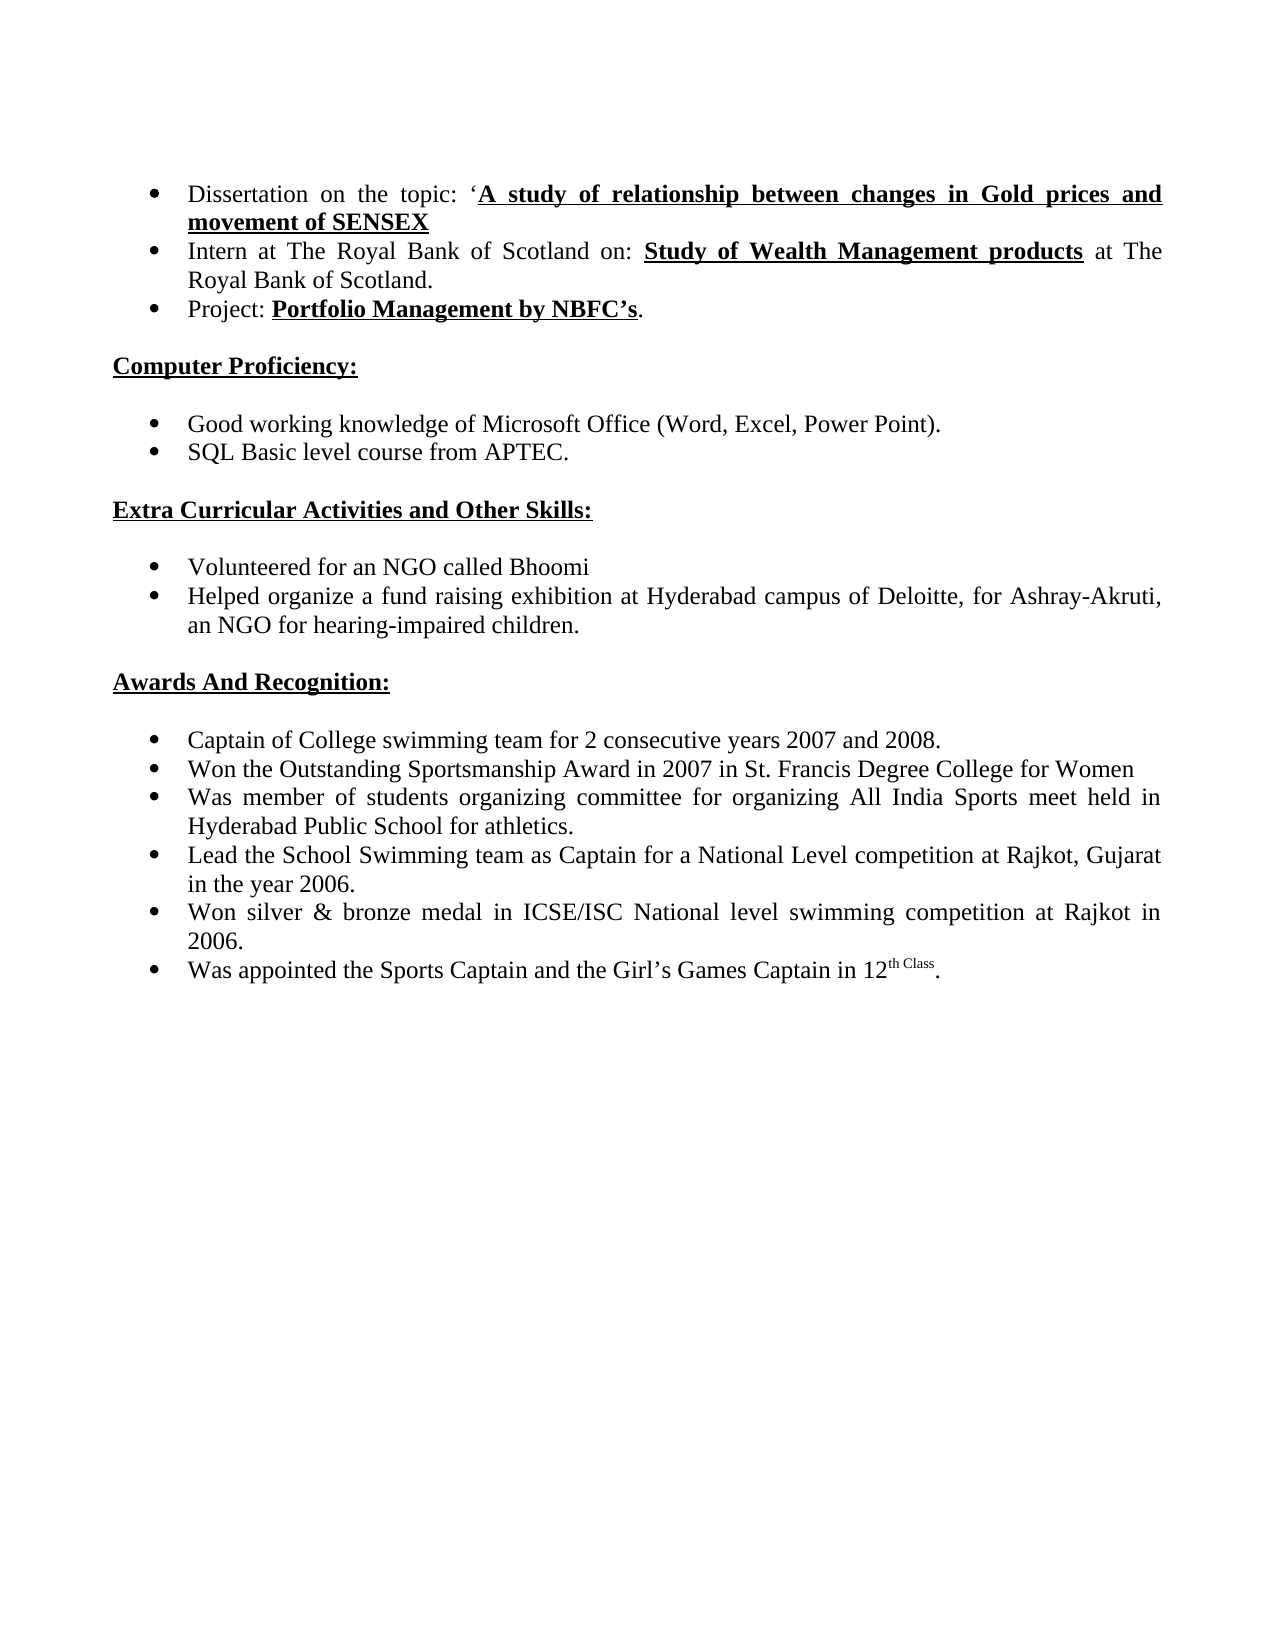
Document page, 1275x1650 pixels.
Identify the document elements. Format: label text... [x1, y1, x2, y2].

list Won the Outstanding Sportsmanship Award in 2007 in St. Francis Degree College for Women [150, 754, 1162, 782]
list SQL Basic level course from APTEC. [150, 437, 1162, 466]
list Was member of students organizing committee for organizing All India Sports meet held in Hyderabad Public School for athletics. [150, 782, 1162, 840]
list Good working knowledge of Microsoft Office (Word, Excel, Power Point). [150, 409, 1162, 437]
list Captain of College swimming team for 2 consecutive years 2007 and 2008. [150, 725, 1162, 754]
list Volunteered for an NGO called Bhoomi [150, 552, 1162, 581]
list Project: Portfolio Management by NBFC’s. [150, 294, 1162, 322]
text Extra Curricular Activities and Other Skills: [112, 495, 1162, 524]
list Lead the School Swimming team as Captain for a National Level competition at Rajkot, Gujarat in the year 2006. [150, 840, 1162, 897]
list Won silver & bronze medal in ICSE/ISC National level swimming competition at Rajkot in 2006. [150, 897, 1162, 955]
list Helped organize a fund raising exhibition at Hyderabad campus of Deloitte, for Ashray-Akruti, an NGO for hearing-impaired children. [150, 581, 1162, 639]
list Intern at The Royal Bank of Scotland on: Study of Wealth Management products at The Royal Bank of Scotland. [150, 236, 1162, 294]
text Awards And Recognition: [112, 667, 1162, 696]
list Was appointed the Sports Captain and the Girl’s Games Captain in 12th Class. [150, 955, 1162, 984]
text Computer Proficiency: [112, 351, 1162, 380]
list Dissertation on the topic: ‘A study of relationship between changes in Gold prices and movement of SENSEX [150, 179, 1162, 236]
